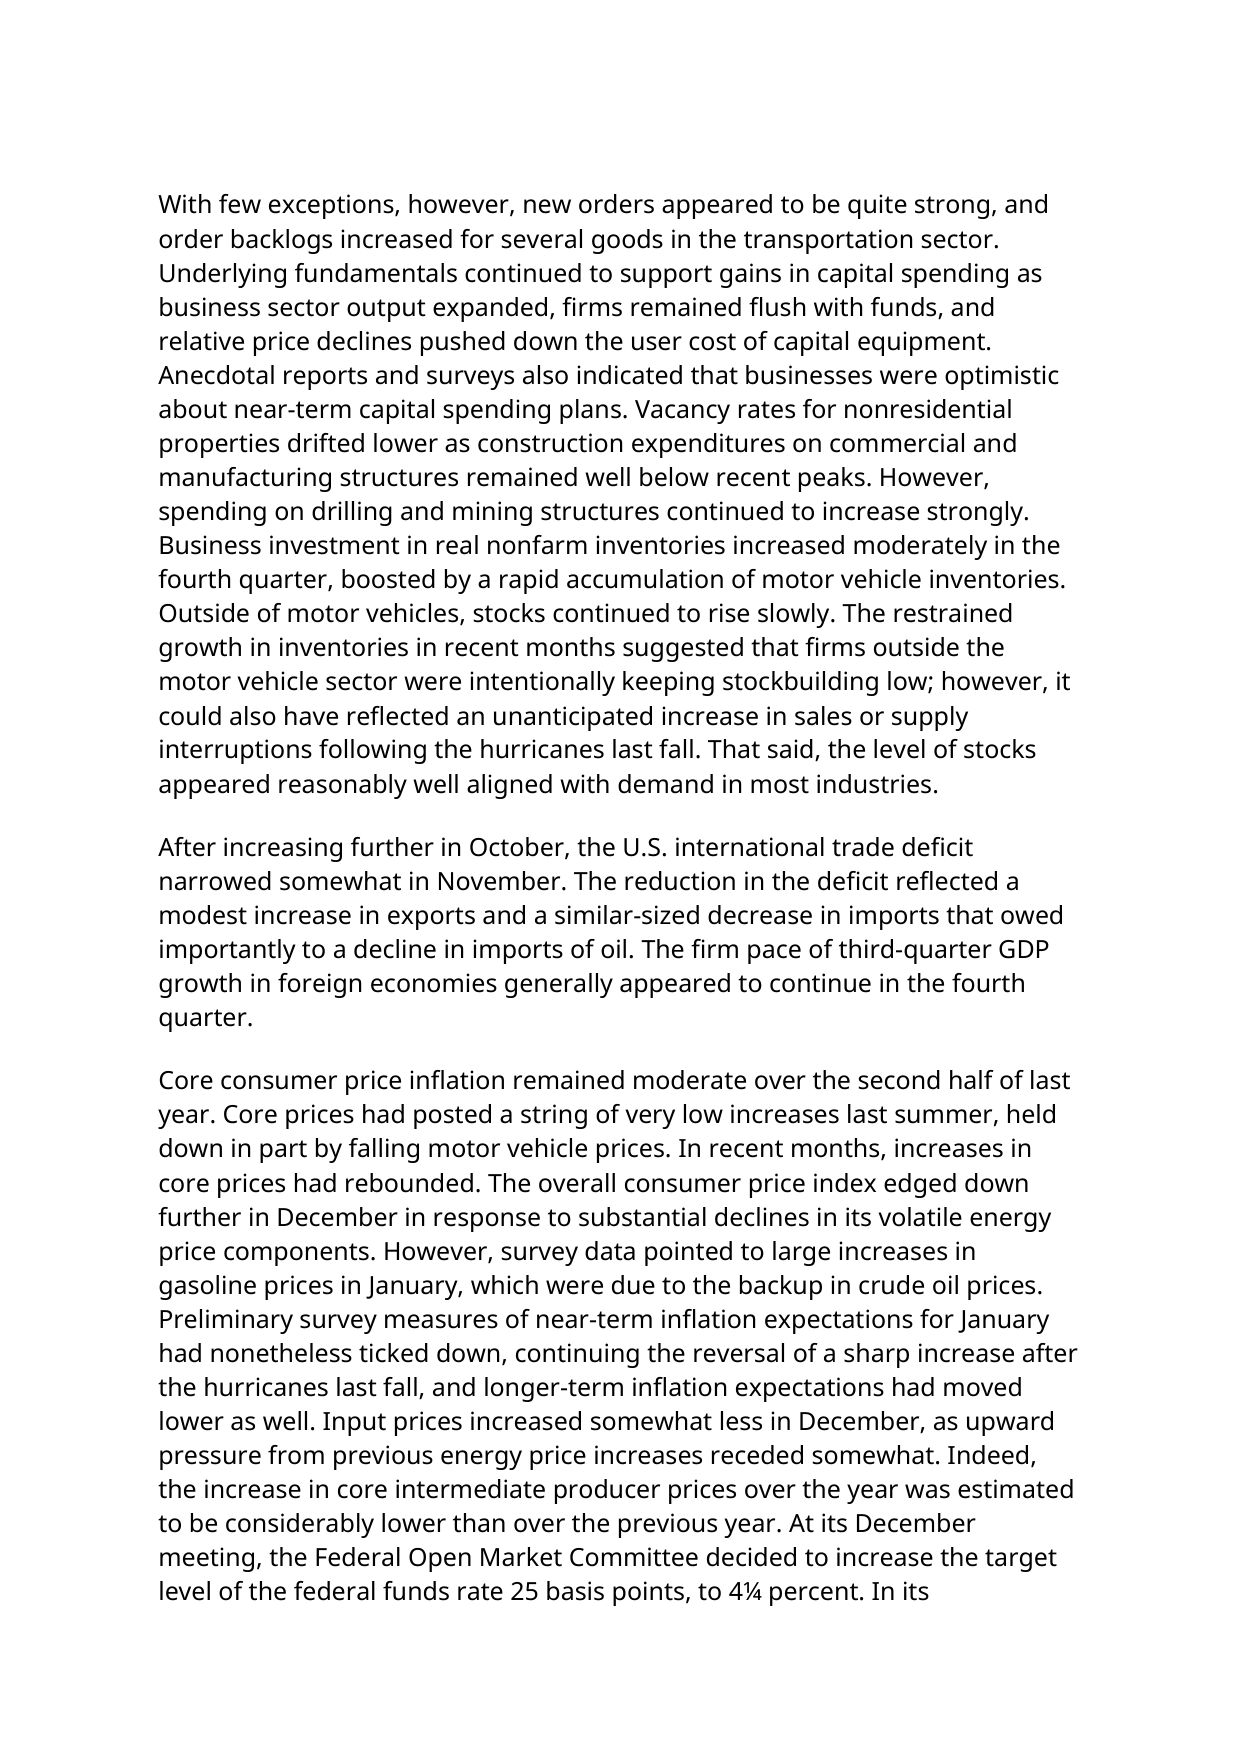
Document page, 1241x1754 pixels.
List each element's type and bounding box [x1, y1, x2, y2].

table_header [148, 148, 1091, 1618]
